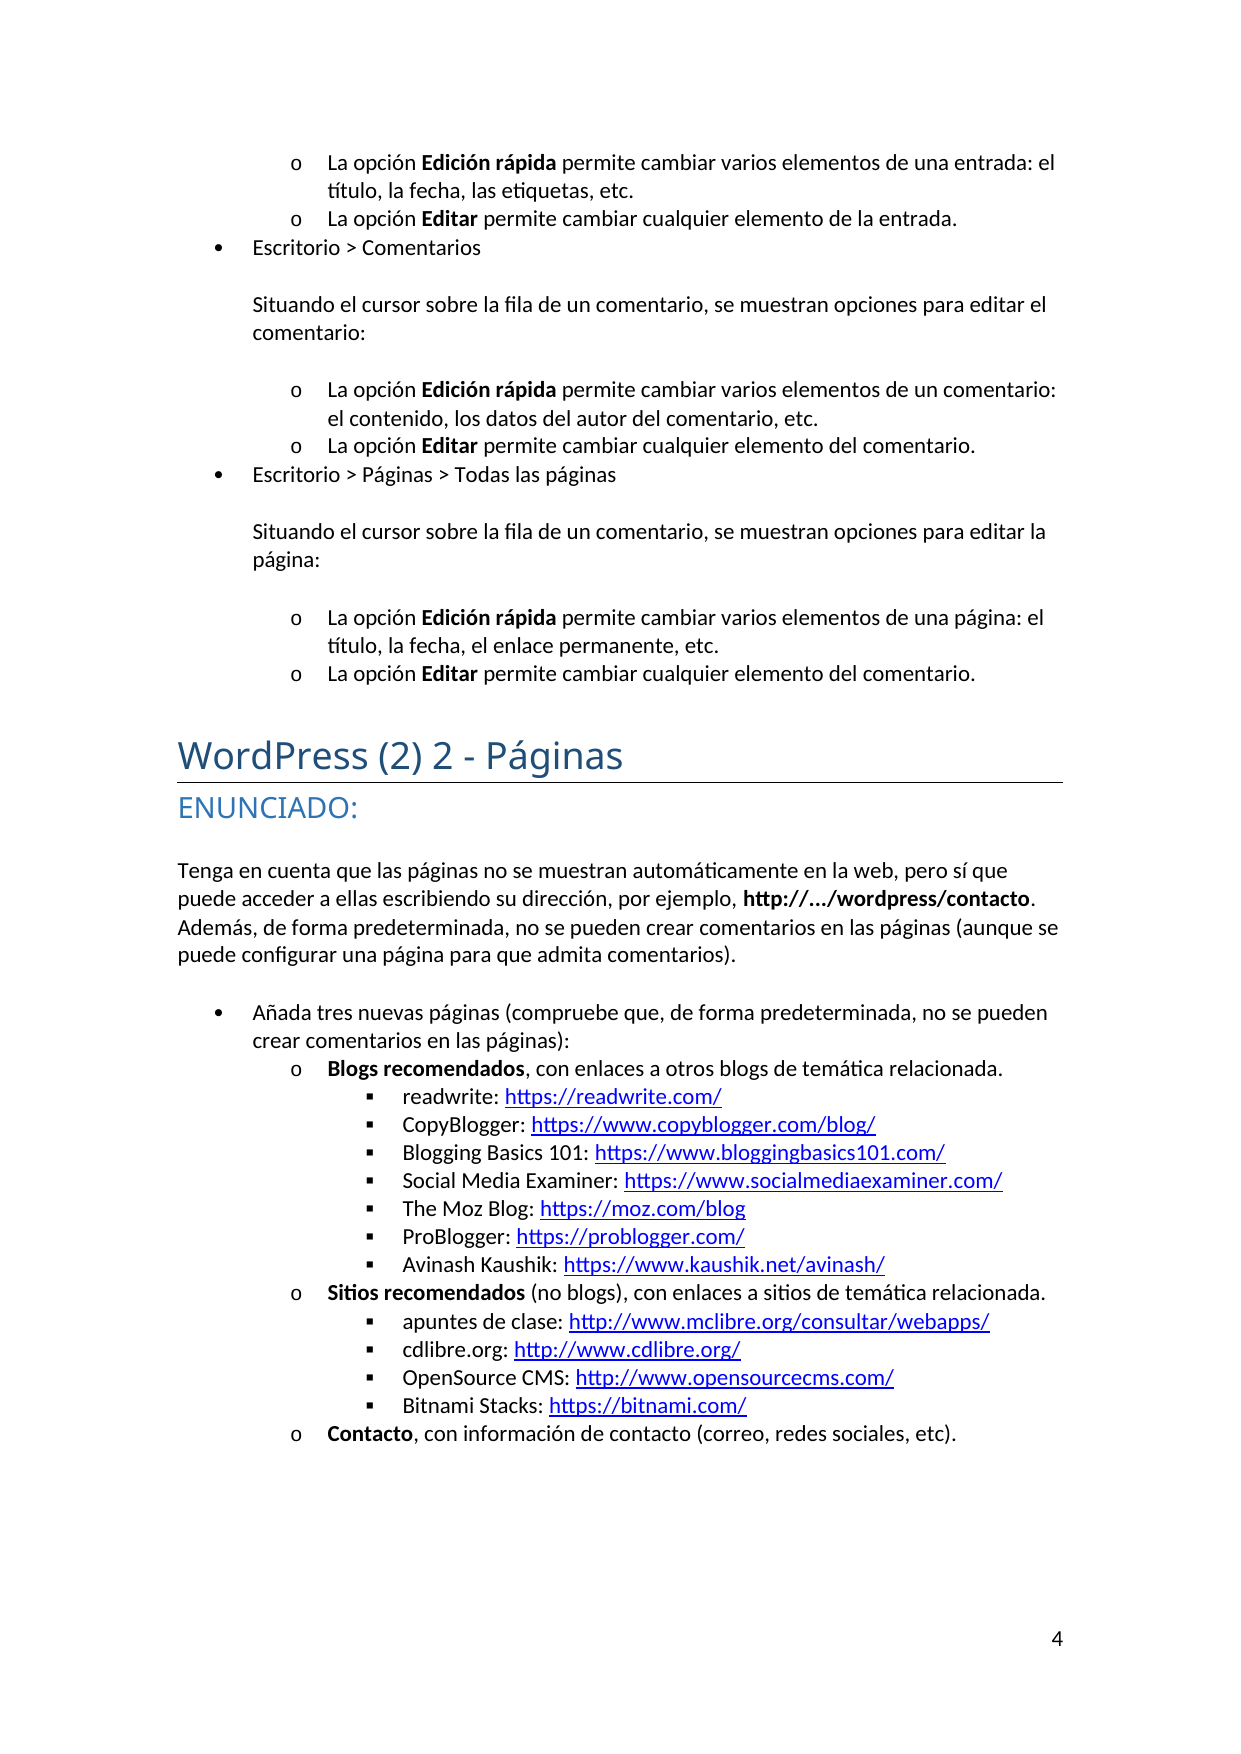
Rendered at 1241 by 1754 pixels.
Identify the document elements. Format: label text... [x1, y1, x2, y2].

list Bitnami Stacks: https://bitnami.com/ [365, 1391, 1063, 1419]
list OpenSource CMS: http://www.opensourcecms.com/ [365, 1363, 1063, 1391]
list The Moz Blog: https://moz.com/blog [365, 1194, 1063, 1222]
list Blogging Basics 101: https://www.bloggingbasics101.com/ [365, 1138, 1063, 1166]
list readwrite: https://readwrite.com/ [365, 1082, 1063, 1110]
list Social Media Examiner: https://www.socialmediaexaminer.com/ [365, 1166, 1063, 1194]
list La opción Editar permite cambiar cualquier elemento del comentario. [290, 432, 1063, 460]
list Escritorio > Comentarios [215, 233, 1063, 261]
list cdlibre.org: http://www.cdlibre.org/ [365, 1335, 1063, 1363]
list ProBlogger: https://problogger.com/ [365, 1222, 1063, 1251]
list La opción Editar permite cambiar cualquier elemento del comentario. [290, 659, 1063, 688]
list La opción Editar permite cambiar cualquier elemento de la entrada. [290, 204, 1063, 233]
list Escritorio > Páginas > Todas las páginas [215, 460, 1063, 488]
list Contacto, con información de contacto (correo, redes sociales, etc). [290, 1419, 1063, 1448]
list Avinash Kaushik: https://www.kaushik.net/avinash/ [365, 1251, 1063, 1278]
list Sitios recomendados (no blogs), con enlaces a sitios de temática relacionada. [290, 1278, 1063, 1307]
text Situando el cursor sobre la fila de un comentario, se muestran opciones para editar el comentario: [252, 290, 1063, 346]
list La opción Edición rápida permite cambiar varios elementos de una entrada: el título, la fecha, las etiquetas, etc. [290, 148, 1063, 204]
list Añada tres nuevas páginas (compruebe que, de forma predeterminada, no se pueden crear comentarios en las páginas): [215, 998, 1063, 1054]
list La opción Edición rápida permite cambiar varios elementos de una página: el título, la fecha, el enlace permanente, etc. [290, 603, 1063, 659]
list Blogs recomendados, con enlaces a otros blogs de temática relacionada. [290, 1054, 1063, 1082]
subtitle ENUNCIADO: [177, 788, 1063, 827]
list apuntes de clase: http://www.mclibre.org/consultar/webapps/ [365, 1307, 1063, 1335]
list La opción Edición rápida permite cambiar varios elementos de un comentario: el contenido, los datos del autor del comentario, etc. [290, 375, 1063, 432]
list CopyBlogger: https://www.copyblogger.com/blog/ [365, 1110, 1063, 1138]
subtitle WordPress (2) 2 - Páginas [177, 729, 1063, 782]
text Situando el cursor sobre la fila de un comentario, se muestran opciones para editar la página: [252, 517, 1063, 573]
text Tenga en cuenta que las páginas no se muestran automáticamente en la web, pero sí que puede acceder a ellas escribiendo su dirección, por ejemplo, http://.../wordpress/contacto. Además, de forma predeterminada, no se pueden crear comentarios en las páginas (aunque se puede configurar una página para que admita comentarios). [177, 857, 1063, 969]
